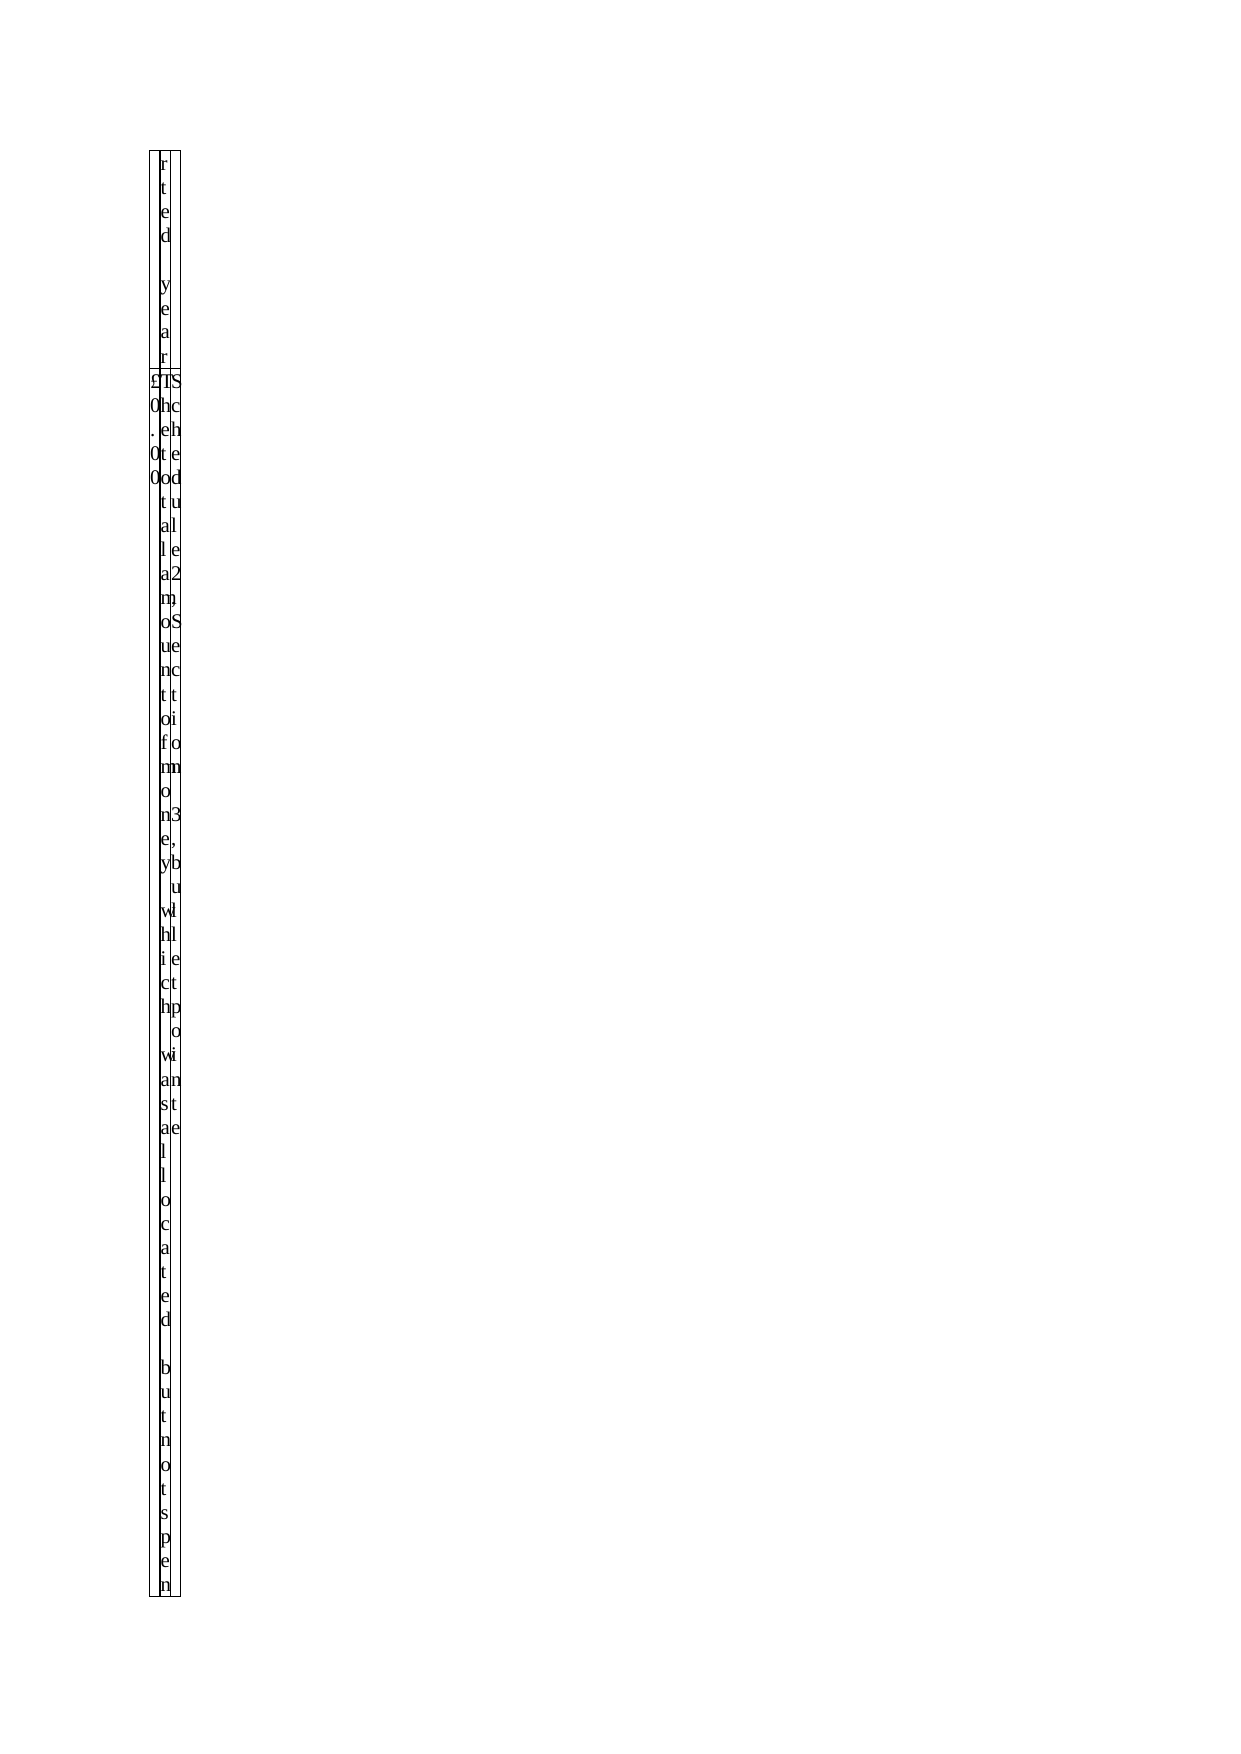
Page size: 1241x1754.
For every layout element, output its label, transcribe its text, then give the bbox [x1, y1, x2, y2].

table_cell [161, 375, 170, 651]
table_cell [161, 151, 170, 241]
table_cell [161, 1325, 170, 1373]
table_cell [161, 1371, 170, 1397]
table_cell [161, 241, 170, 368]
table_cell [171, 151, 180, 368]
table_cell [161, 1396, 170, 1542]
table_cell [171, 1004, 180, 1596]
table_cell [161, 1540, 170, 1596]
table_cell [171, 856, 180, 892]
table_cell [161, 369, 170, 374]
